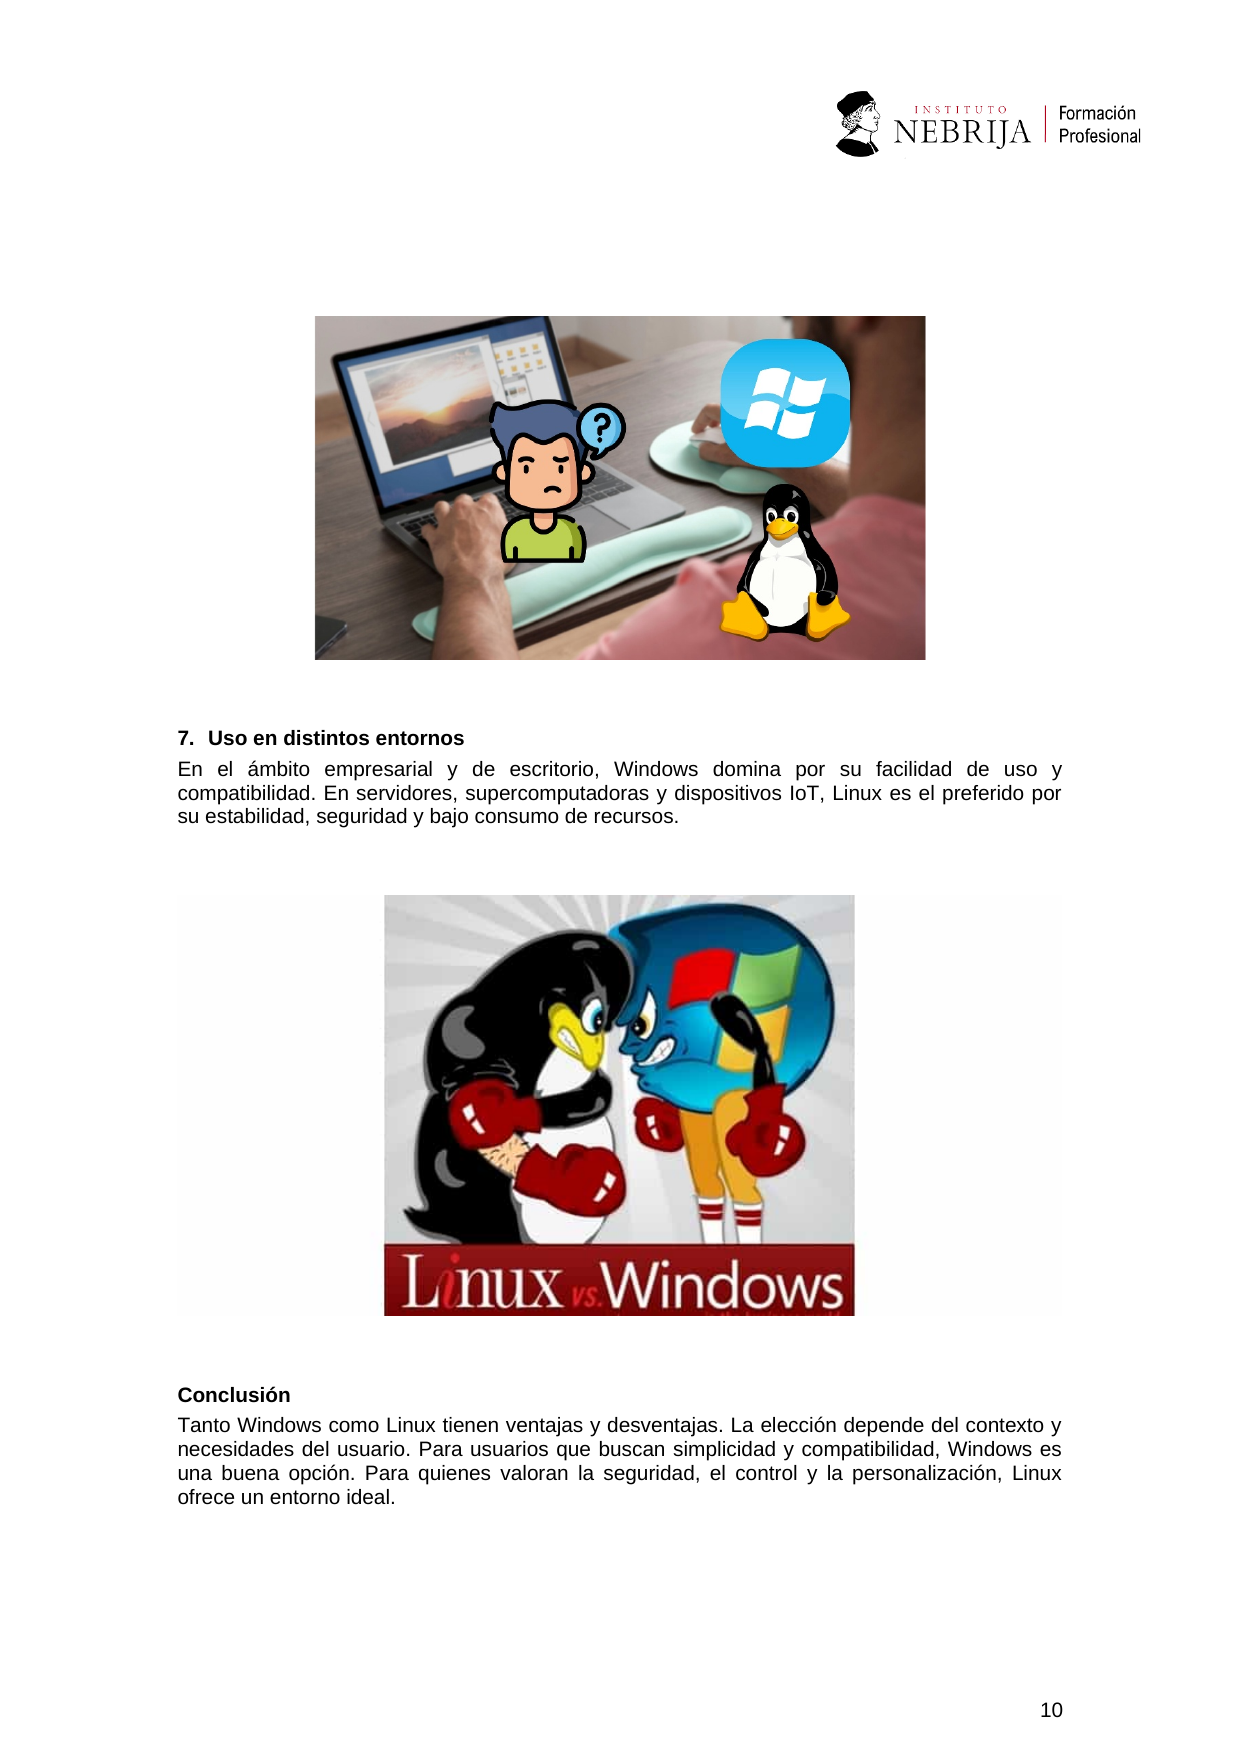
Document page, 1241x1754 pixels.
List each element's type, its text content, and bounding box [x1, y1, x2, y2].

text Tanto Windows como Linux tienen ventajas y desventajas. La elección depende del contexto y necesidades del usuario. Para usuarios que buscan simplicidad y compatibilidad, Windows es una buena opción. Para quienes valoran la seguridad, el control y la personalización, Linux ofrece un entorno ideal. [177, 1413, 1063, 1509]
picture [826, 62, 1147, 187]
picture [314, 316, 926, 660]
text Conclusión [177, 1383, 1063, 1407]
list Uso en distintos entornos [177, 726, 1063, 750]
text En el ámbito empresarial y de escritorio, Windows domina por su facilidad de uso y compatibilidad. En servidores, supercomputadoras y dispositivos IoT, Linux es el preferido por su estabilidad, seguridad y bajo consumo de recursos. [177, 756, 1063, 828]
picture [176, 895, 1062, 1316]
